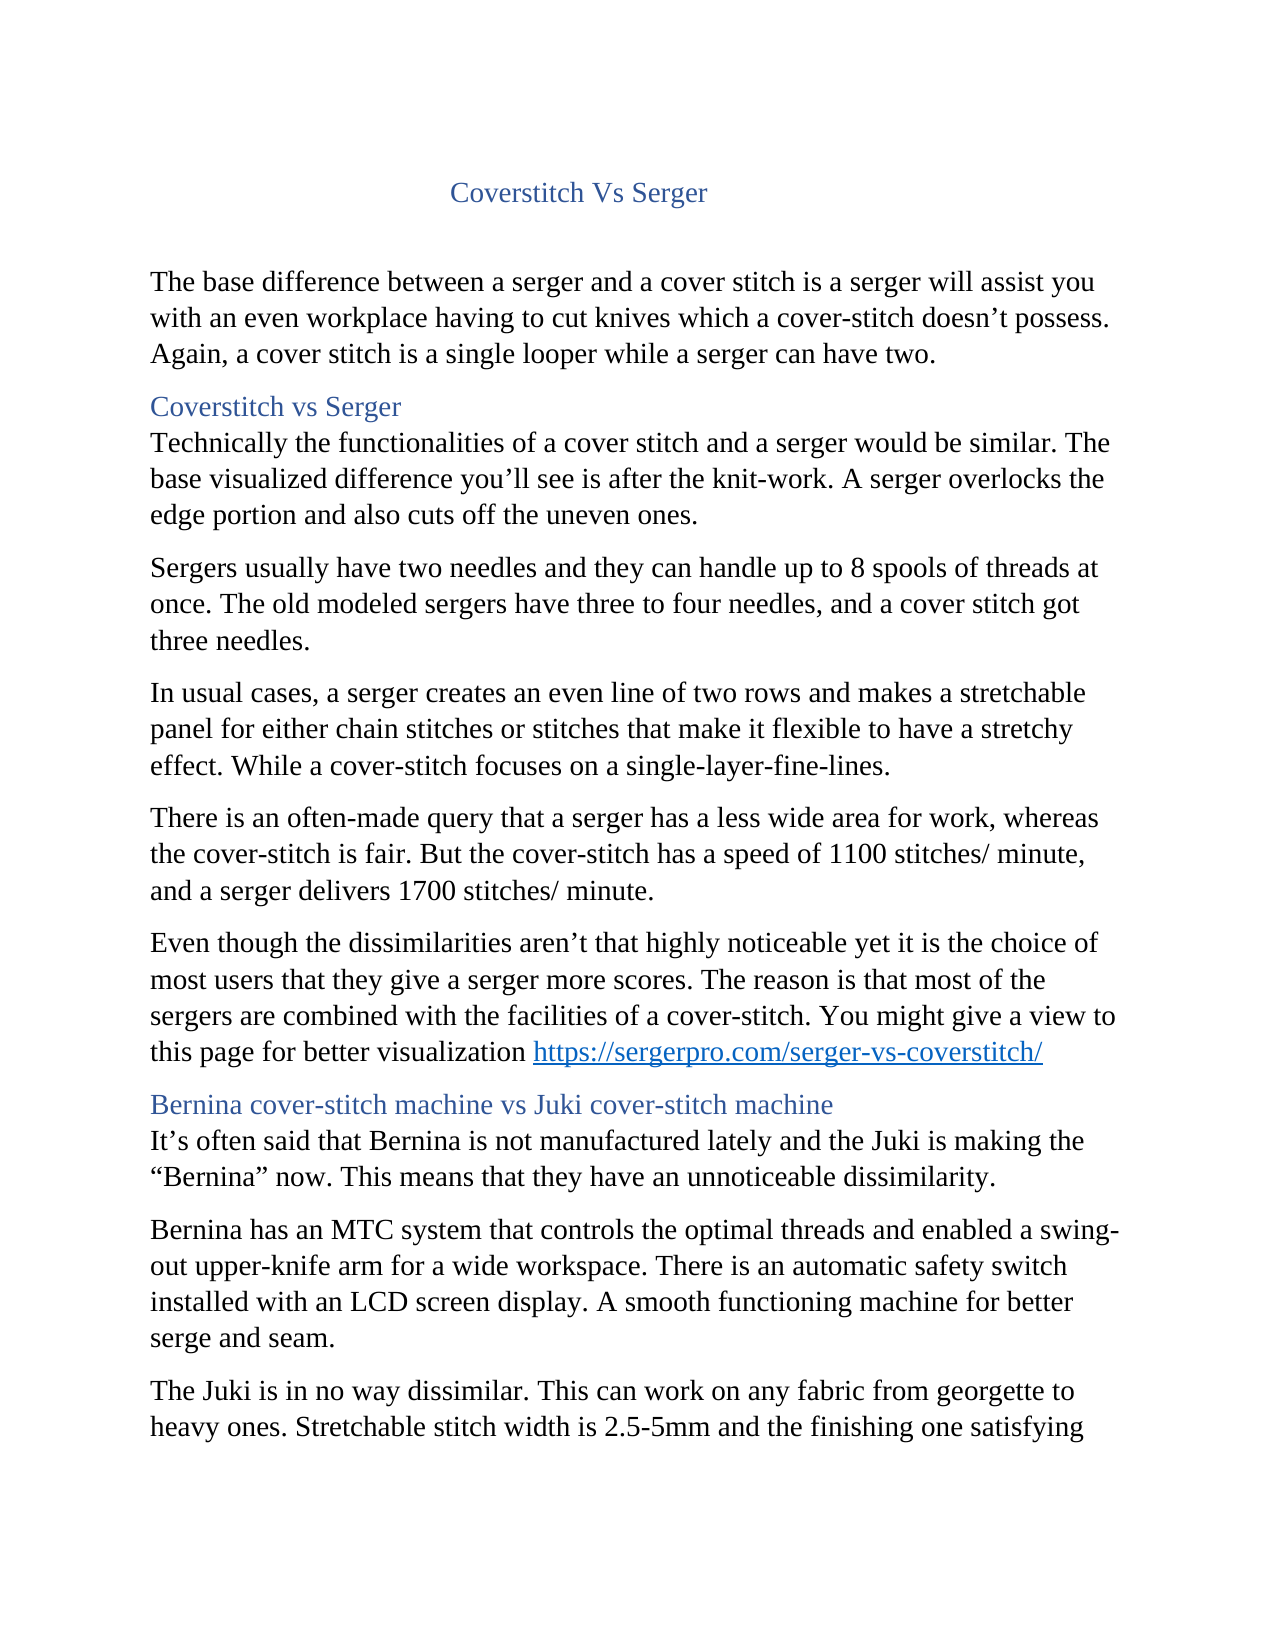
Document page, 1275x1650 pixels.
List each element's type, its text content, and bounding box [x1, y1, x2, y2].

subtitle Coverstitch vs Serger [150, 389, 1125, 423]
text It’s often said that Bernina is not manufactured lately and the Juki is making the “Bernina” now. This means that they have an unnoticeable dissimilarity. [150, 1123, 1125, 1193]
subtitle Coverstitch Vs Serger [450, 175, 1125, 208]
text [150, 1373, 1125, 1443]
text There is an often-made query that a serger has a less wide area for work, whereas the cover-stitch is fair. But the cover-stitch has a speed of 1100 stitches/ minute, and a serger delivers 1700 stitches/ minute. [150, 801, 1125, 906]
text The base difference between a serger and a cover stitch is a serger will assist you with an even workplace having to cut knives which a cover-stitch doesn’t possess. Again, a cover stitch is a single looper while a serger can have two. [150, 264, 1125, 370]
text In usual cases, a serger creates an even line of two rows and makes a stretchable panel for either chain stitches or stitches that make it flexible to have a stretchy effect. While a cover-stitch focuses on a single-layer-fine-lines. [150, 675, 1125, 781]
text Even though the dissimilarities aren’t that highly noticeable yet it is the choice of most users that they give a serger more scores. The reason is that most of the sergers are combined with the facilities of a cover-stitch. You might give a view to this page for better visualization https://sergerpro.com/serger-vs-coverstitch/ [150, 926, 1125, 1068]
text Technically the functionalities of a cover stitch and a serger would be similar. The base visualized difference you’ll see is after the knit-work. A serger overlocks the edge portion and also cuts off the uneven ones. [150, 425, 1125, 531]
text Bernina has an MTC system that controls the optimal threads and enabled a swing-out upper-knife arm for a wide workspace. There is an automatic safety switch installed with an LCD screen display. A smooth functioning machine for better serge and seam. [150, 1212, 1125, 1354]
subtitle Bernina cover-stitch machine vs Juki cover-stitch machine [150, 1087, 1125, 1120]
text Sergers usually have two needles and they can handle up to 8 spools of threads at once. The old modeled sergers have three to four needles, and a cover stitch got three needles. [150, 550, 1125, 656]
